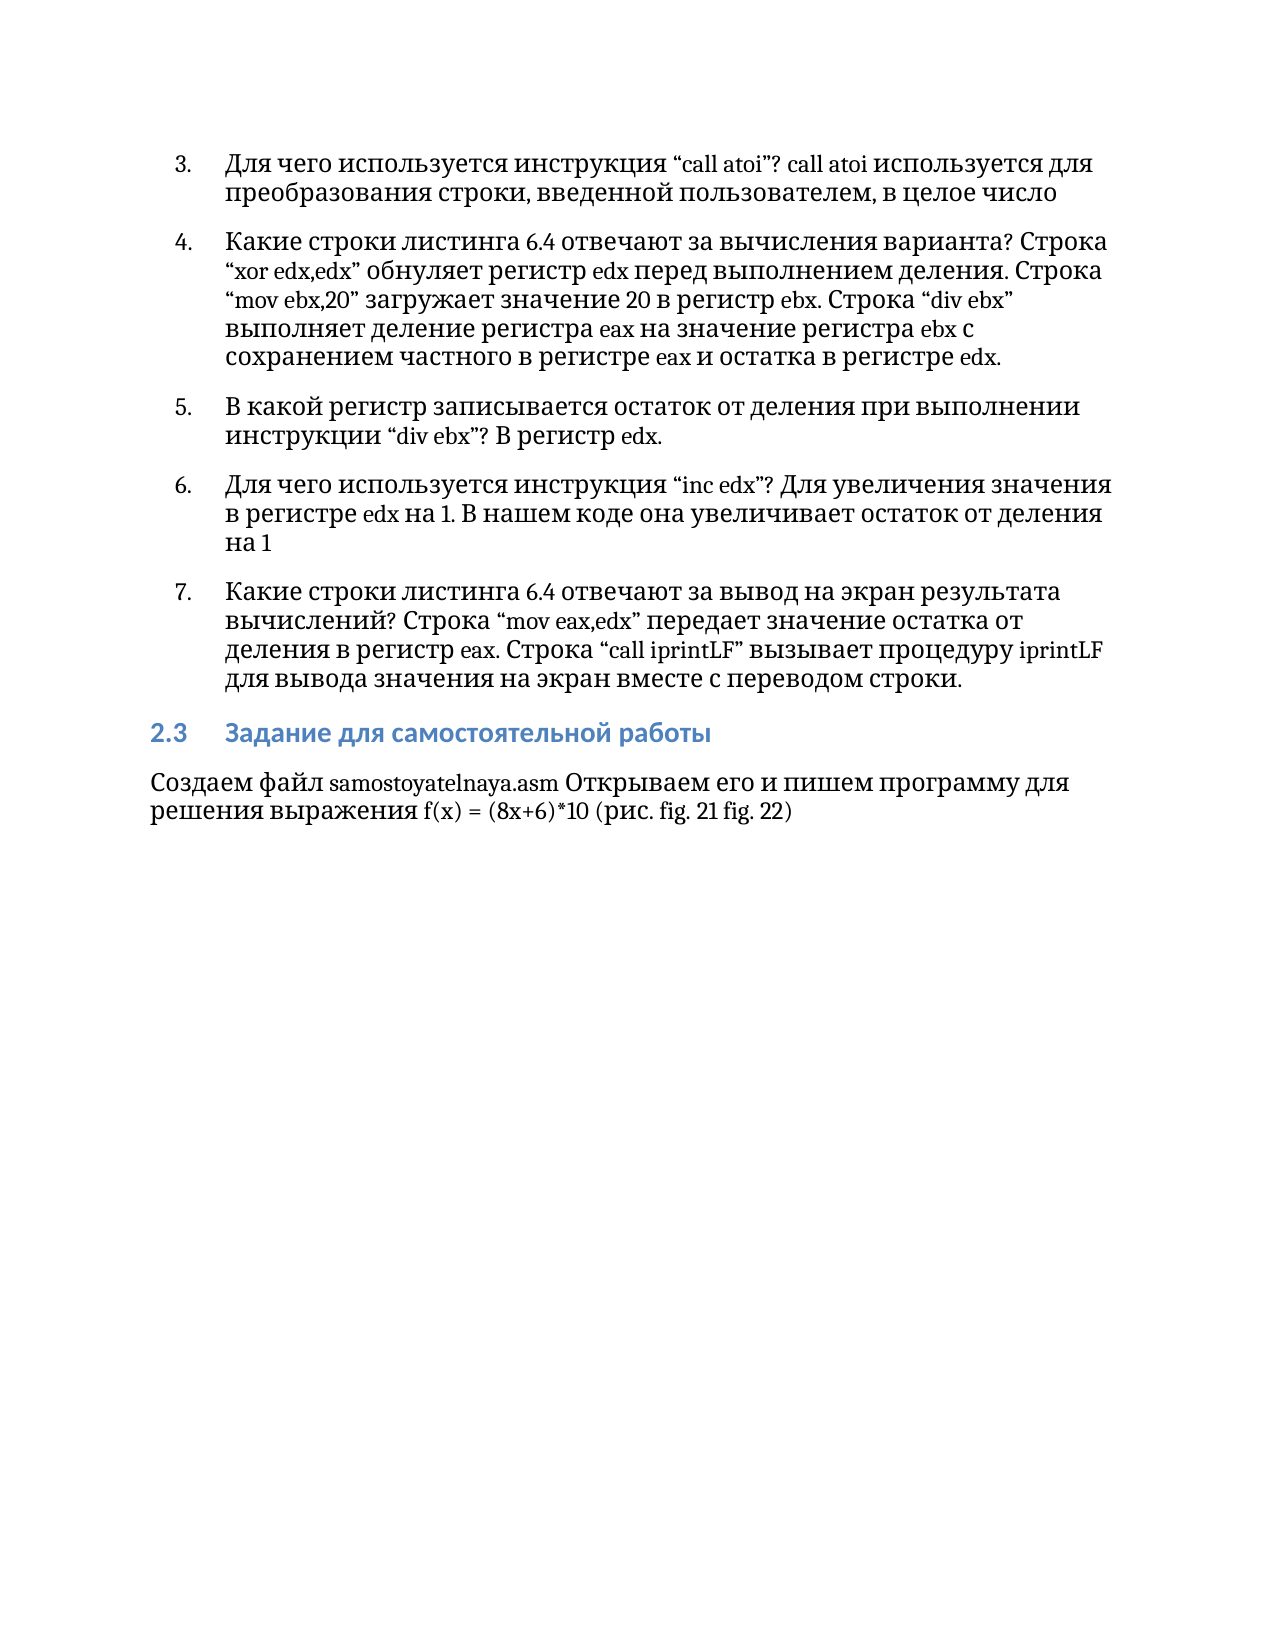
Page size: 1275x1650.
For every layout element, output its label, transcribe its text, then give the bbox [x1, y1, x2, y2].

list Какие строки листинга 6.4 отвечают за вывод на экран результата вычислений? Строка “mov eax,edx” передает значение остатка от деления в регистр eax. Строка “call iprintLF” вызывает процедуру iprintLF для вывода значения на экран вместе с переводом строки. [175, 578, 1125, 693]
list В какой регистр записывается остаток от деления при выполнении инструкции “div ebx”? В регистр edx. [175, 393, 1125, 450]
list Для чего используется инструкция “call atoi”? call atoi используется для преобразования строки, введенной пользователем, в целое число [175, 150, 1125, 207]
list Для чего используется инструкция “inc edx”? Для увеличения значения в регистре edx на 1. В нашем коде она увеличивает остаток от деления на 1 [175, 471, 1125, 557]
text Создаем файл samostoyatelnaya.asm Открываем его и пишем программу для решения выражения f(x) = (8x+6)*10 (рис. fig. 21 fig. 22) [150, 768, 1125, 826]
subtitle 2.3 Задание для самостоятельной работы [150, 714, 1125, 750]
list Какие строки листинга 6.4 отвечают за вычисления варианта? Строка “xor edx,edx” обнуляет регистр edx перед выполнением деления. Строка “mov ebx,20” загружает значение 20 в регистр ebx. Строка “div ebx” выполняет деление регистра eax на значение регистра ebx с сохранением частного в регистре eax и остатка в регистре edx. [175, 228, 1125, 372]
